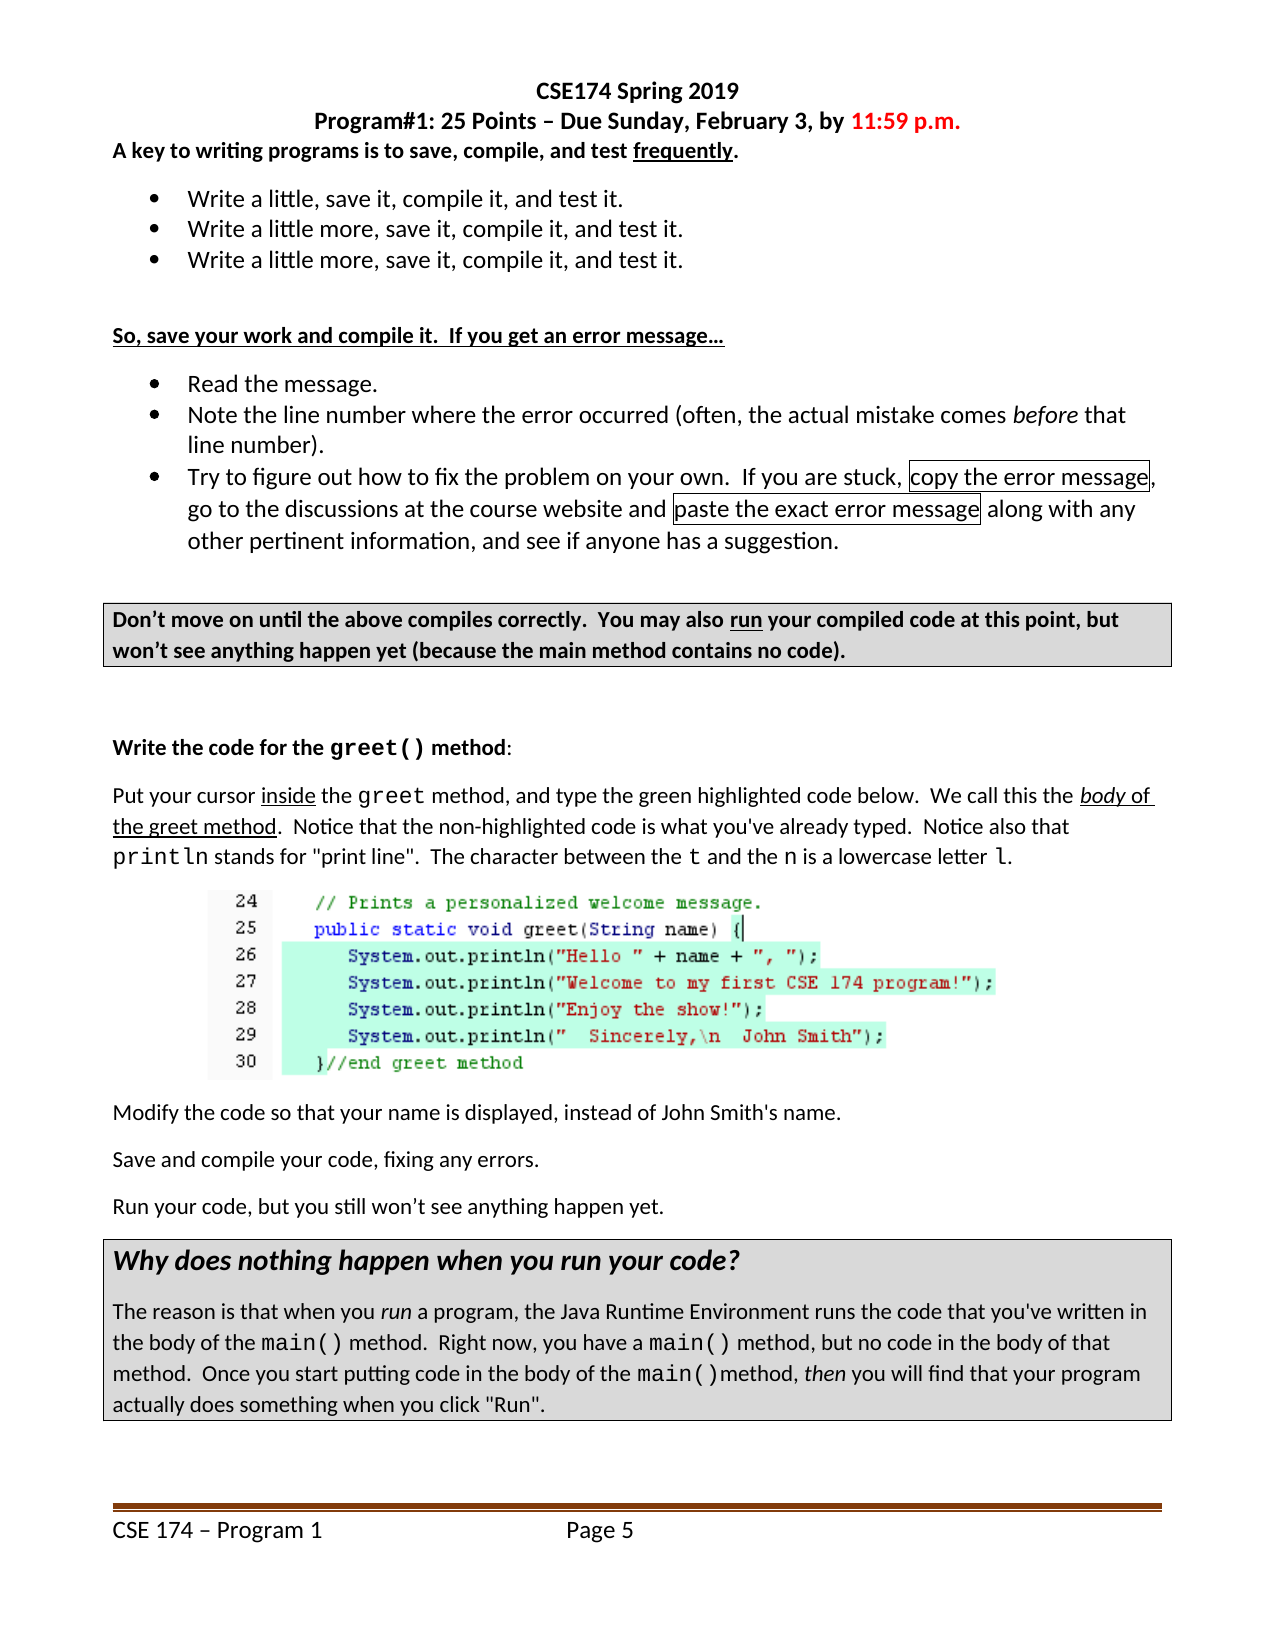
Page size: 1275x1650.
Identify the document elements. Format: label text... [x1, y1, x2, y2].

list Read the message. [150, 368, 1162, 399]
text Write the code for the greet() method: [112, 733, 1162, 762]
text Run your code, but you still won’t see anything happen yet. [112, 1192, 1162, 1220]
text So, save your work and compile it. If you get an error message… [112, 321, 1162, 349]
text The reason is that when you run a program, the Java Runtime Environment runs the code that you've written in the body of the main() method. Right now, you have a main() method, but no code in the body of that method. Once you start putting code in the body of the main()method, then you will find that your program actually does something when you click "Run". [104, 1294, 1171, 1420]
list Write a little more, save it, compile it, and test it. [150, 244, 1162, 274]
list Note the line number where the error occurred (often, the actual mistake comes before that line number). [150, 399, 1162, 460]
text Modify the code so that your name is displayed, instead of John Smith's name. [112, 1098, 1162, 1127]
list Try to figure out how to fix the problem on your own. If you are stuck, copy the error message, go to the discussions at the course website and paste the exact error message along with any other pertinent information, and see if anyone has a suggestion. [150, 460, 1162, 556]
text Why does nothing happen when you run your code? [104, 1240, 1171, 1278]
list Write a little, save it, compile it, and test it. [150, 183, 1162, 213]
list Write a little more, save it, compile it, and test it. [150, 213, 1162, 244]
text Put your cursor inside the greet method, and type the green highlighted code below. We call this the body of the greet method. Notice that the non-highlighted code is what you've already typed. Notice also that println stands for "print line". The character between the t and the n is a lowercase letter l. [112, 781, 1162, 871]
text Don’t move on until the above compiles correctly. You may also run your compiled code at this point, but won’t see anything happen yet (because the main method contains no code). [104, 604, 1171, 666]
text Save and compile your code, fixing any errors. [112, 1145, 1162, 1173]
picture [207, 890, 1068, 1080]
text A key to writing programs is to save, compile, and test frequently. [112, 136, 1162, 164]
